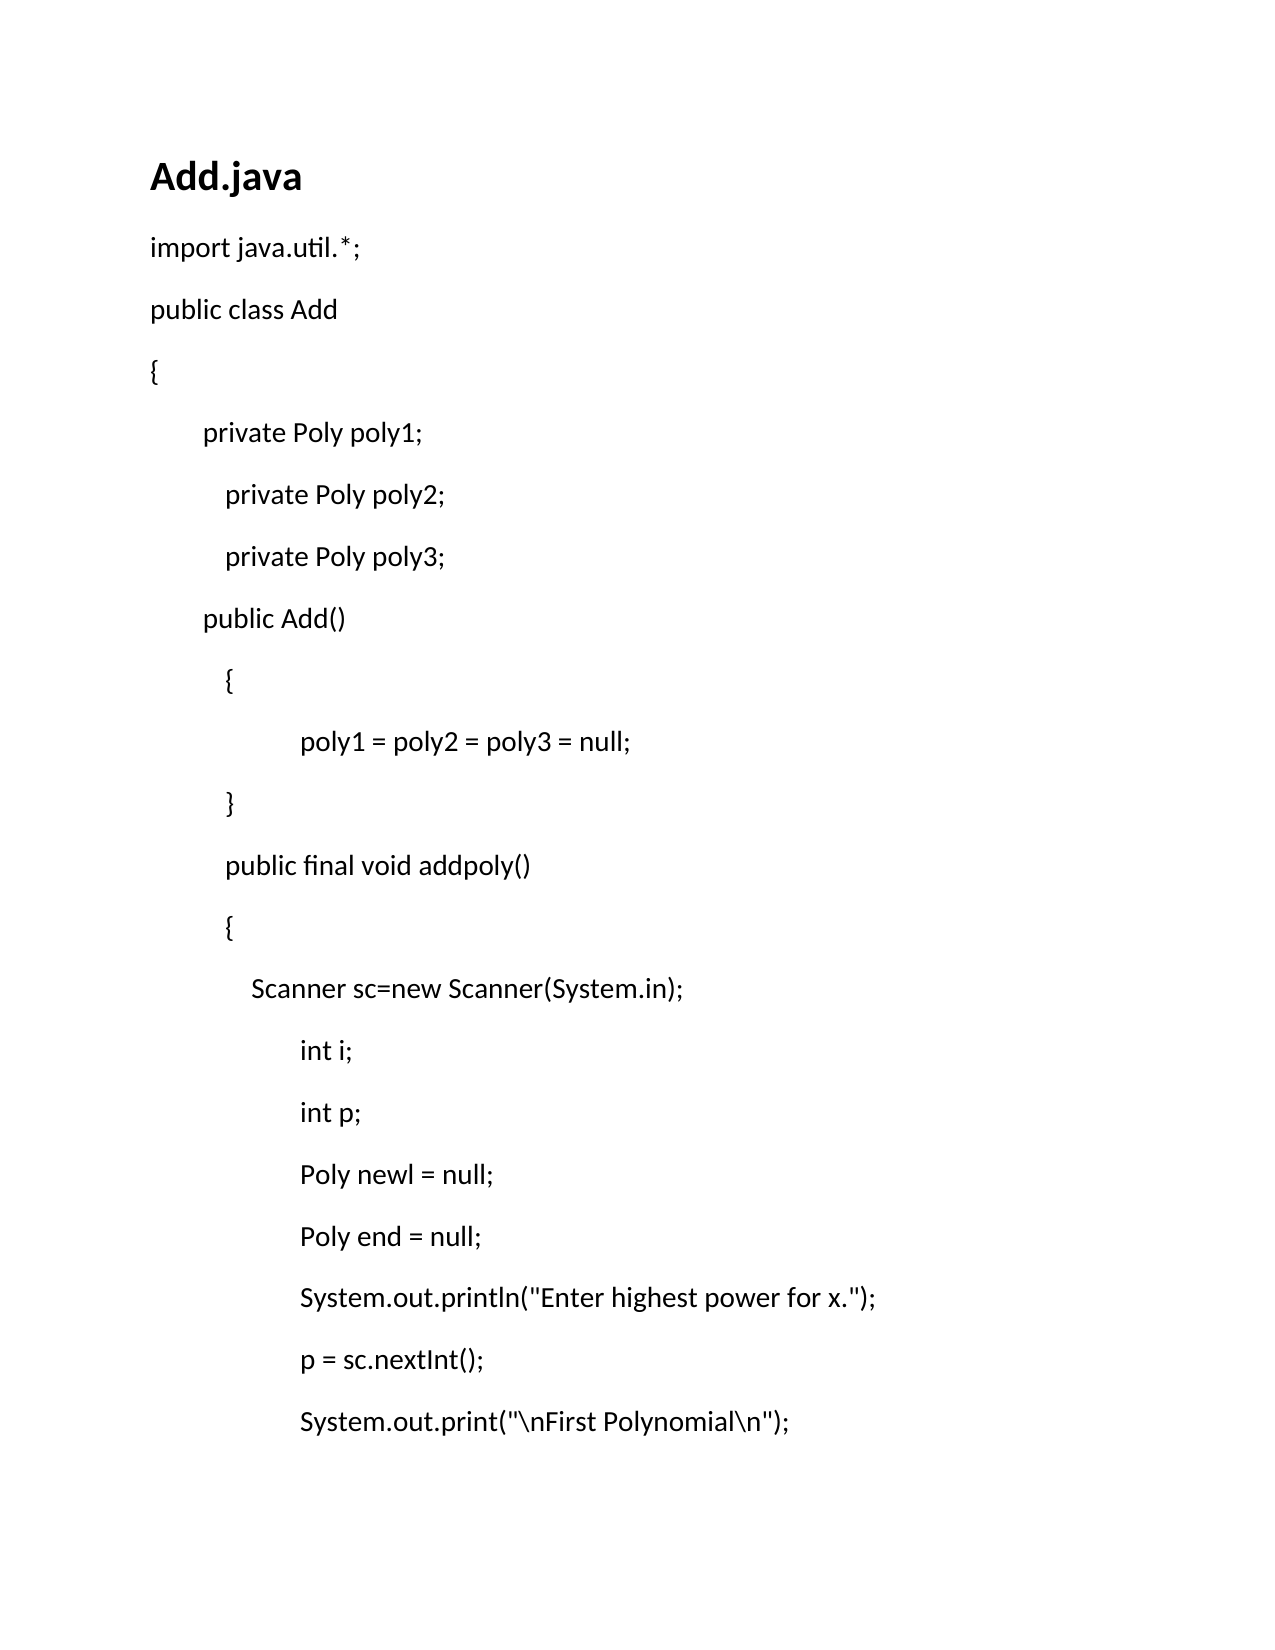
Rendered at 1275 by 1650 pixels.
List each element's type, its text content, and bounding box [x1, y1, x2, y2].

text private Poly poly3; [150, 538, 1125, 574]
text poly1 = poly2 = poly3 = null; [150, 723, 1125, 759]
text { [150, 662, 1125, 697]
text public class Add [150, 291, 1125, 327]
text private Poly poly1; [150, 414, 1125, 450]
text public final void addpoly() [150, 847, 1125, 883]
text int p; [150, 1094, 1125, 1130]
text System.out.println("Enter highest power for x."); [150, 1279, 1125, 1315]
text import java.util.*; [150, 229, 1125, 265]
text p = sc.nextInt(); [150, 1341, 1125, 1377]
text Poly end = null; [150, 1218, 1125, 1253]
text } [150, 785, 1125, 821]
text private Poly poly2; [150, 476, 1125, 512]
text public Add() [150, 600, 1125, 636]
text Scanner sc=new Scanner(System.in); [150, 971, 1125, 1006]
text { [150, 909, 1125, 944]
text Add.java [150, 150, 1125, 201]
text int i; [150, 1032, 1125, 1068]
text System.out.print("\nFirst Polynomial\n"); [150, 1403, 1125, 1438]
text { [150, 353, 1125, 388]
text Poly newl = null; [150, 1156, 1125, 1191]
